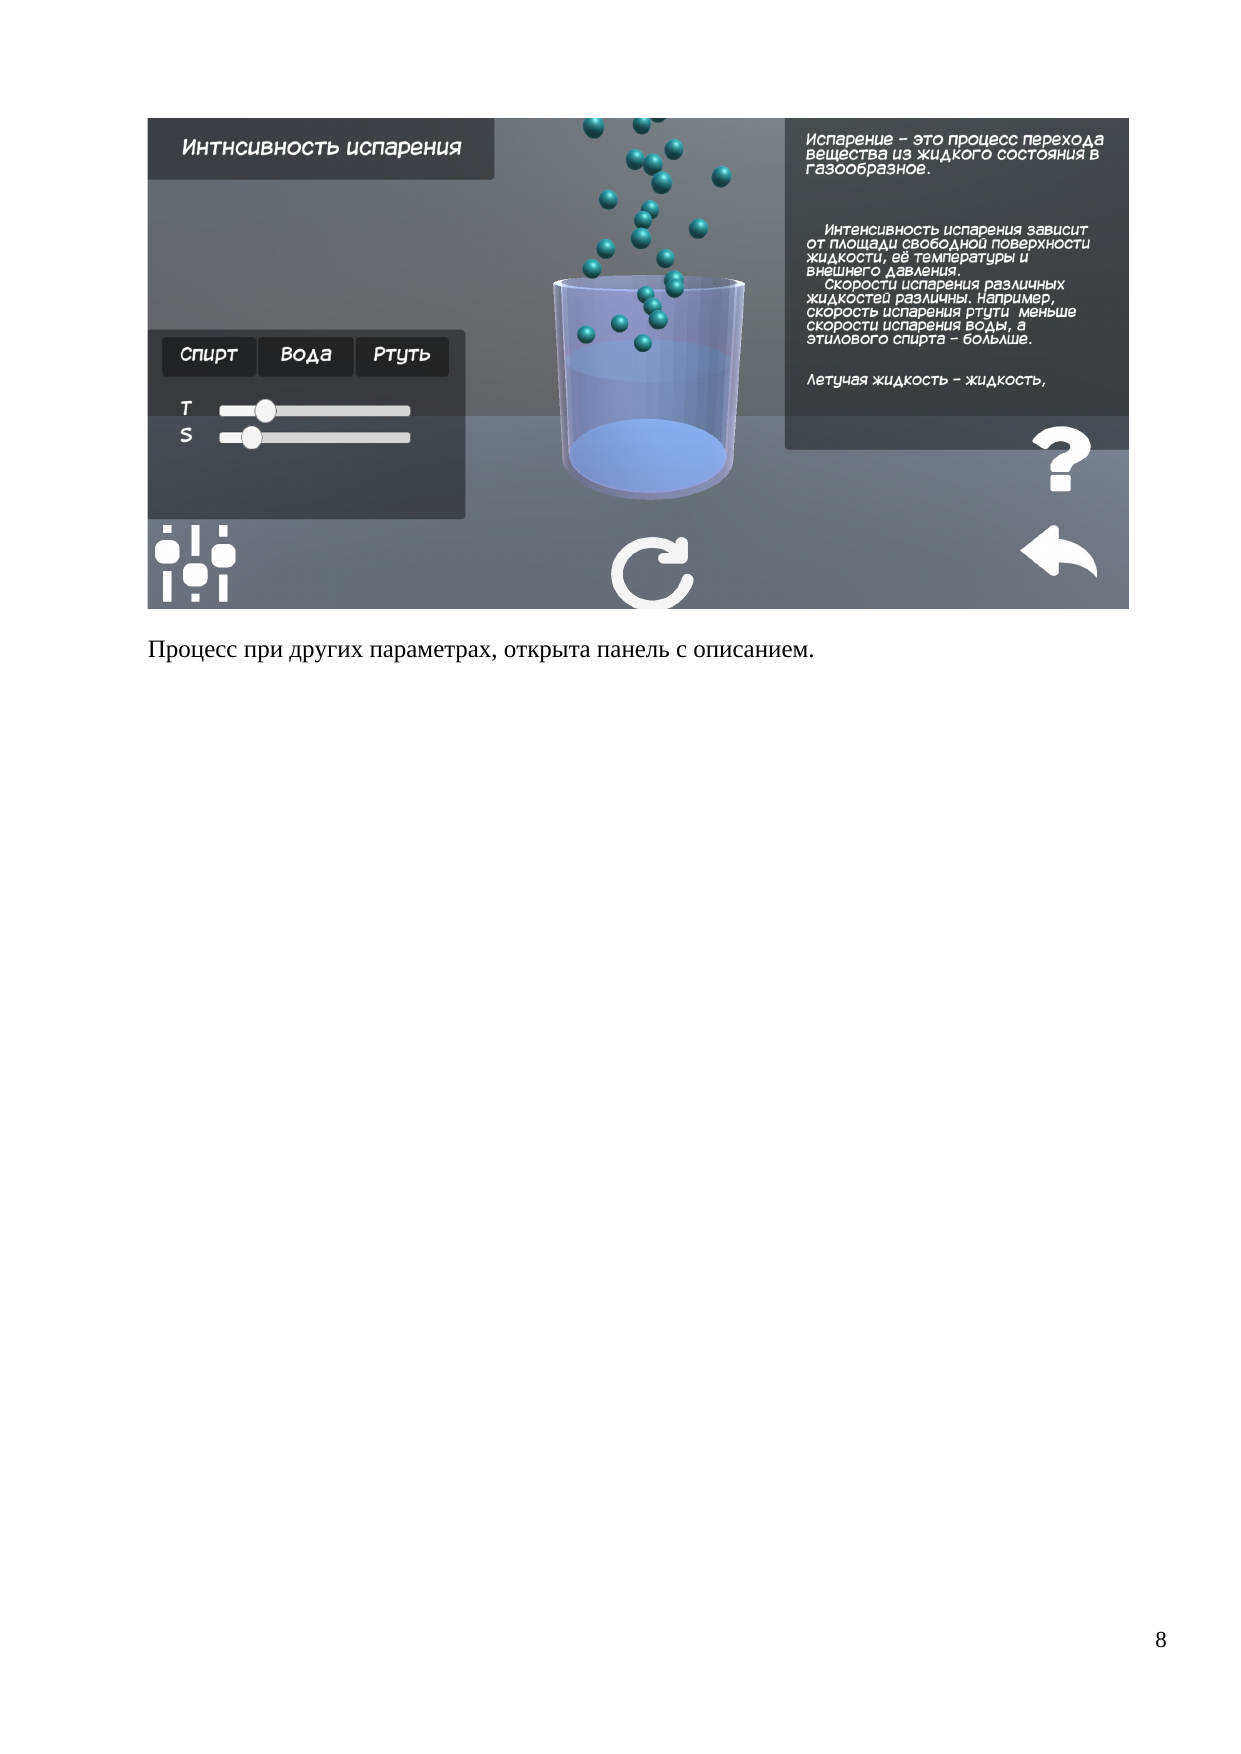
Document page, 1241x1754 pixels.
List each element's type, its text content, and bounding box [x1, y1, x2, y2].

picture [147, 118, 1129, 609]
text Процесс при других параметрах, открыта панель с описанием. [148, 634, 1167, 662]
